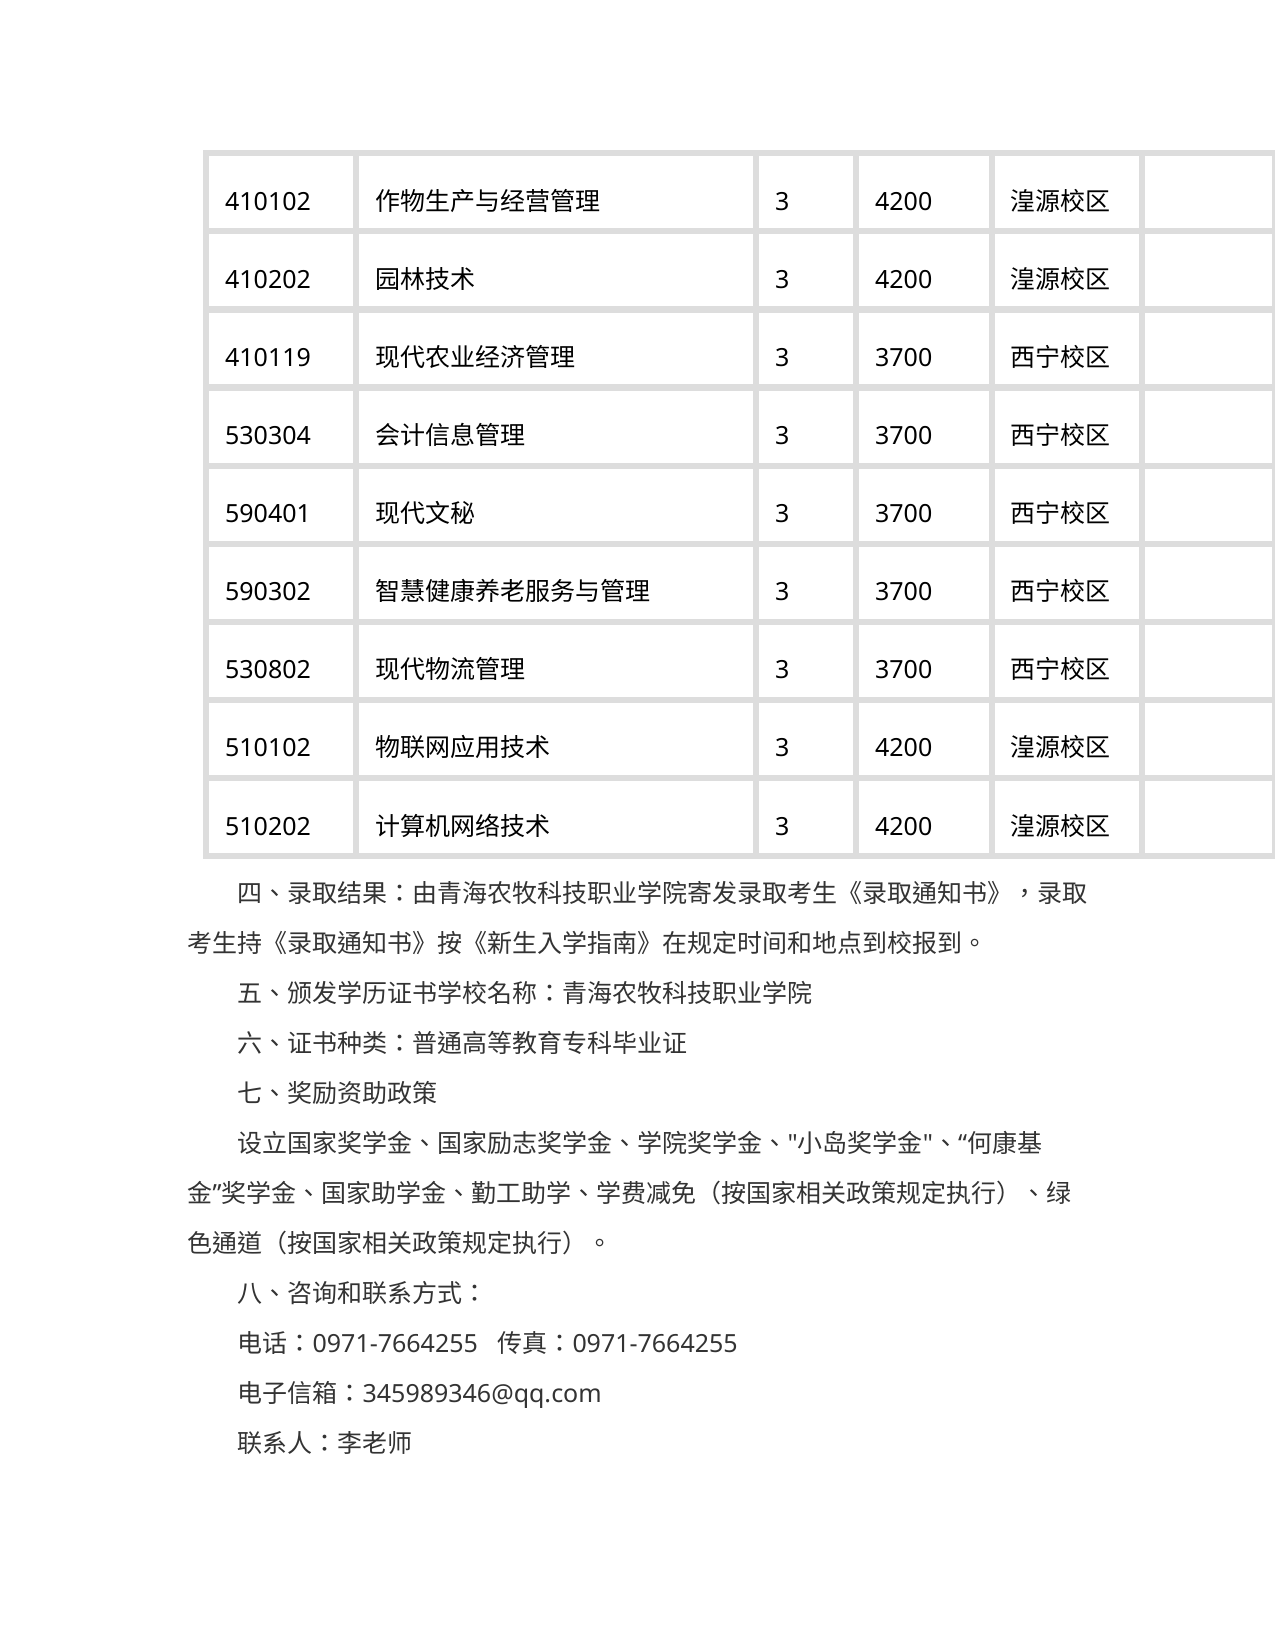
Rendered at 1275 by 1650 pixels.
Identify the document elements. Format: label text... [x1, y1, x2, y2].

table_cell 4200 [859, 234, 989, 306]
table_cell 410119 [209, 313, 353, 384]
table_cell 园林技术 [359, 234, 753, 306]
table_cell 590302 [209, 547, 353, 619]
table_cell [1145, 234, 1272, 306]
table_cell [1145, 703, 1272, 775]
table_cell 现代农业经济管理 [359, 313, 753, 384]
table_cell 3700 [859, 547, 989, 619]
table_cell 西宁校区 [995, 469, 1139, 541]
text 四、录取结果：由青海农牧科技职业学院寄发录取考生《录取通知书》，录取考生持《录取通知书》按《新生入学指南》在规定时间和地点到校报到。 [187, 859, 1087, 959]
table_cell 530802 [209, 625, 353, 697]
table_cell 3700 [859, 625, 989, 697]
table_cell 4200 [859, 156, 989, 228]
table_cell 3700 [859, 313, 989, 384]
table_cell 西宁校区 [995, 547, 1139, 619]
table_cell 湟源校区 [995, 781, 1139, 853]
table_cell 3 [759, 391, 853, 462]
table_cell 3700 [859, 469, 989, 541]
table_cell 3700 [859, 391, 989, 462]
table_cell 3 [759, 234, 853, 306]
text 八、咨询和联系方式： [187, 1259, 1087, 1309]
table_cell 现代物流管理 [359, 625, 753, 697]
table_cell 4200 [859, 703, 989, 775]
table_cell 现代文秘 [359, 469, 753, 541]
text 电子信箱：345989346@qq.com [187, 1359, 1087, 1409]
table_cell [1145, 313, 1272, 384]
table_cell 作物生产与经营管理 [359, 156, 753, 228]
text 电话：0971-7664255 传真：0971-7664255 [187, 1309, 1087, 1359]
table_cell 3 [759, 156, 853, 228]
table_cell [1145, 625, 1272, 697]
table_cell 西宁校区 [995, 625, 1139, 697]
table_cell [1145, 391, 1272, 462]
text 设立国家奖学金、国家励志奖学金、学院奖学金、"小岛奖学金"、“何康基金”奖学金、国家助学金、勤工助学、学费减免（按国家相关政策规定执行）、绿色通道（按国家相关政策规定执行）。 [187, 1109, 1087, 1259]
text 五、颁发学历证书学校名称：青海农牧科技职业学院 [187, 959, 1087, 1009]
table_cell 3 [759, 703, 853, 775]
table_cell 590401 [209, 469, 353, 541]
table_cell 计算机网络技术 [359, 781, 753, 853]
table_cell 湟源校区 [995, 234, 1139, 306]
table_cell [1145, 547, 1272, 619]
table_cell 510202 [209, 781, 353, 853]
table_cell [1145, 469, 1272, 541]
table_cell 湟源校区 [995, 703, 1139, 775]
table_cell 物联网应用技术 [359, 703, 753, 775]
table_cell 510102 [209, 703, 353, 775]
table_cell 3 [759, 625, 853, 697]
table_cell 3 [759, 469, 853, 541]
table_cell 410202 [209, 234, 353, 306]
table_cell 4200 [859, 781, 989, 853]
table_cell [1145, 781, 1272, 853]
table_cell 3 [759, 781, 853, 853]
table_cell 西宁校区 [995, 391, 1139, 462]
table_cell 3 [759, 313, 853, 384]
table_cell 西宁校区 [995, 313, 1139, 384]
table_cell 410102 [209, 156, 353, 228]
text 联系人：李老师 [187, 1409, 1087, 1459]
table_cell [1145, 156, 1272, 228]
table_cell 会计信息管理 [359, 391, 753, 462]
text 七、奖励资助政策 [187, 1059, 1087, 1109]
table_cell 智慧健康养老服务与管理 [359, 547, 753, 619]
text 六、证书种类：普通高等教育专科毕业证 [187, 1009, 1087, 1059]
table_cell 湟源校区 [995, 156, 1139, 228]
table_cell 3 [759, 547, 853, 619]
table_cell 530304 [209, 391, 353, 462]
